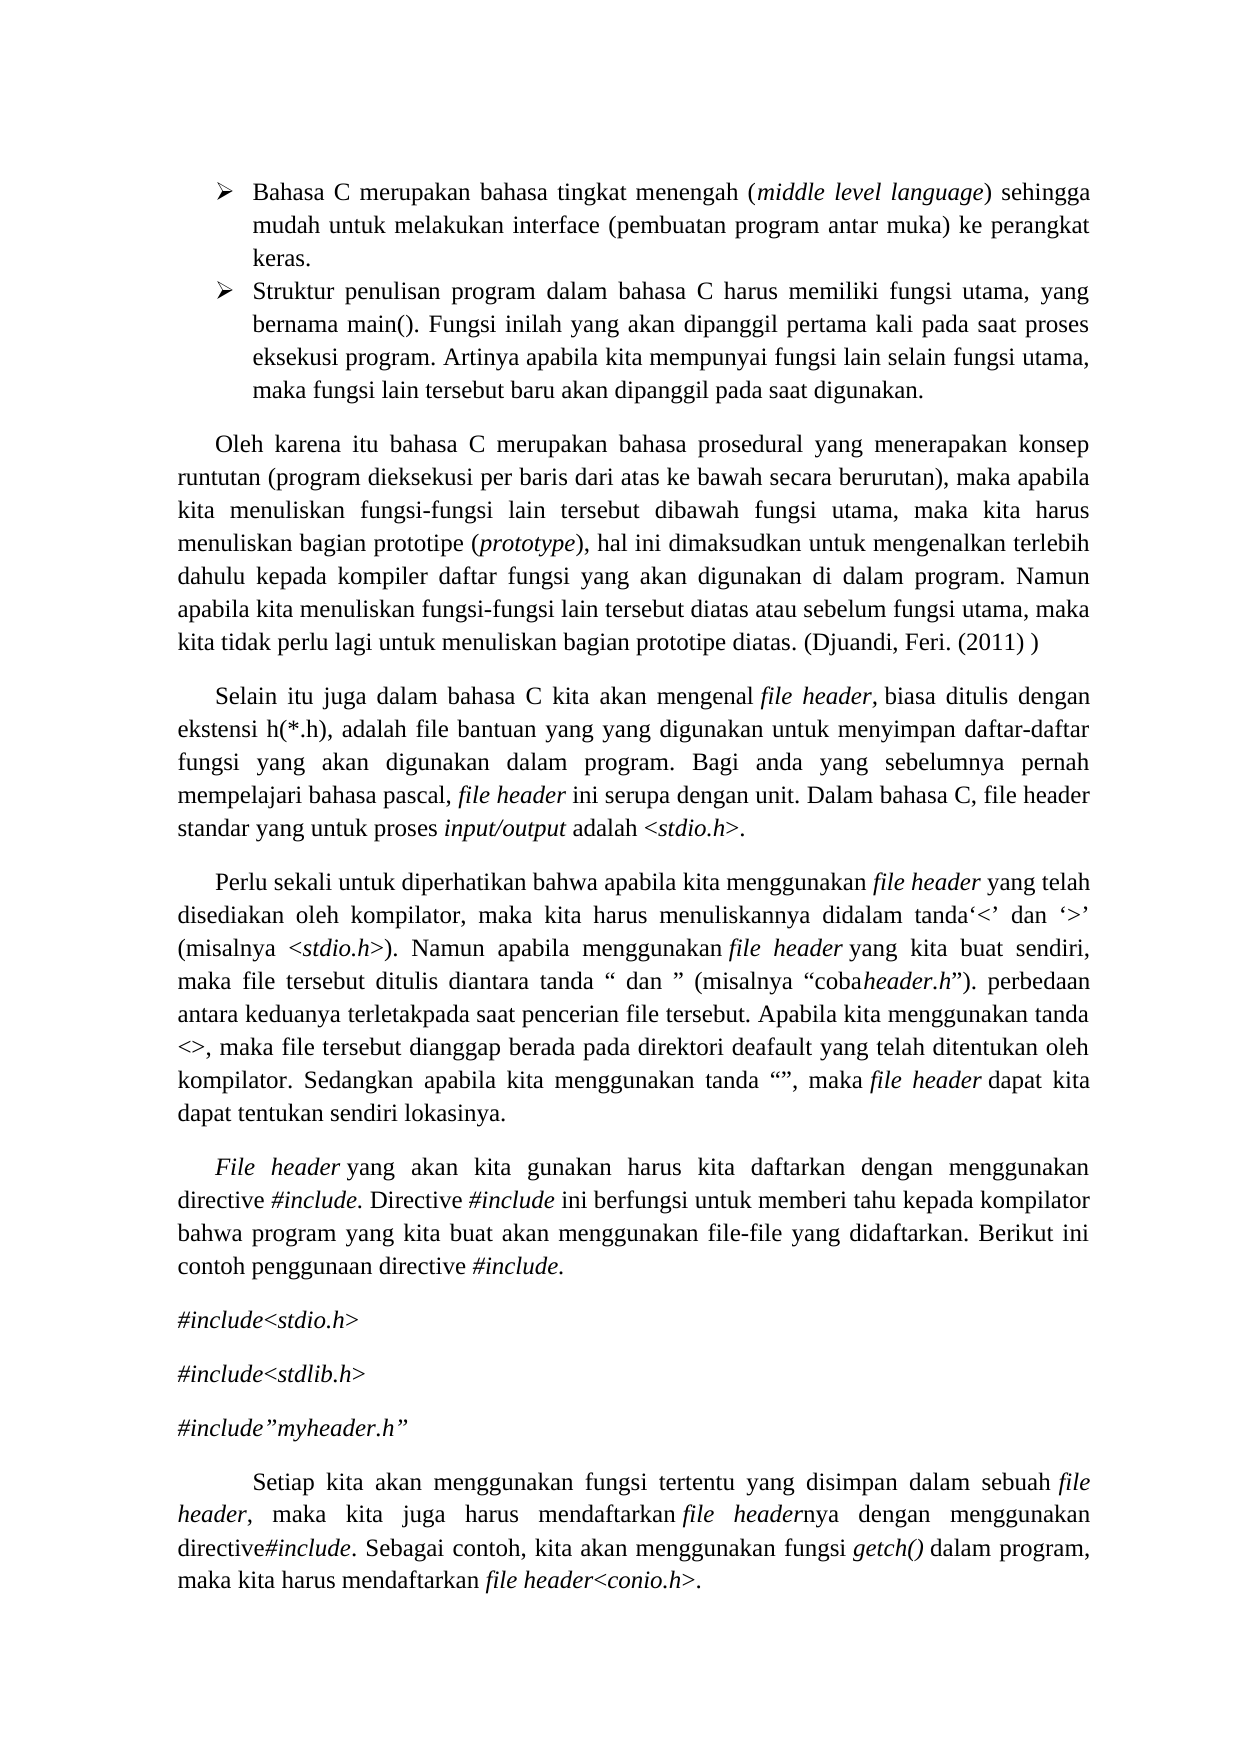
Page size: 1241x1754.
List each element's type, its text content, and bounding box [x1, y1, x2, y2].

text #include<stdlib.h> [177, 1359, 1090, 1388]
text Perlu sekali untuk diperhatikan bahwa apabila kita menggunakan file header yang telah disediakan oleh kompilator, maka kita harus menuliskannya didalam tanda‘<’ dan ‘>’ (misalnya <stdio.h>). Namun apabila menggunakan file header yang kita buat sendiri, maka file tersebut ditulis diantara tanda “ dan ” (misalnya “cobaheader.h”). perbedaan antara keduanya terletakpada saat pencerian file tersebut. Apabila kita menggunakan tanda <>, maka file tersebut dianggap berada pada direktori deafault yang telah ditentukan oleh kompilator. Sedangkan apabila kita menggunakan tanda “”, maka file header dapat kita dapat tentukan sendiri lokasinya. [177, 867, 1090, 1127]
text Setiap kita akan menggunakan fungsi tertentu yang disimpan dalam sebuah file header, maka kita juga harus mendaftarkan file headernya dengan menggunakan directive#include. Sebagai contoh, kita akan menggunakan fungsi getch() dalam program, maka kita harus mendaftarkan file header<conio.h>. [177, 1467, 1090, 1594]
text File header yang akan kita gunakan harus kita daftarkan dengan menggunakan directive #include. Directive #include ini berfungsi untuk memberi tahu kepada kompilator bahwa program yang kita buat akan menggunakan file-file yang didaftarkan. Berikut ini contoh penggunaan directive #include. [177, 1152, 1090, 1280]
text Selain itu juga dalam bahasa C kita akan mengenal file header, biasa ditulis dengan ekstensi h(*.h), adalah file bantuan yang yang digunakan untuk menyimpan daftar-daftar fungsi yang akan digunakan dalam program. Bagi anda yang sebelumnya pernah mempelajari bahasa pascal, file header ini serupa dengan unit. Dalam bahasa C, file header standar yang untuk proses input/output adalah <stdio.h>. [177, 681, 1090, 842]
text #include”myheader.h” [177, 1413, 1090, 1441]
list Struktur penulisan program dalam bahasa C harus memiliki fungsi utama, yang bernama main(). Fungsi inilah yang akan dipanggil pertama kali pada saat proses eksekusi program. Artinya apabila kita mempunyai fungsi lain selain fungsi utama, maka fungsi lain tersebut baru akan dipanggil pada saat digunakan. [215, 276, 1090, 404]
text Oleh karena itu bahasa C merupakan bahasa prosedural yang menerapakan konsep runtutan (program dieksekusi per baris dari atas ke bawah secara berurutan), maka apabila kita menuliskan fungsi-fungsi lain tersebut dibawah fungsi utama, maka kita harus menuliskan bagian prototipe (prototype), hal ini dimaksudkan untuk mengenalkan terlebih dahulu kepada kompiler daftar fungsi yang akan digunakan di dalam program. Namun apabila kita menuliskan fungsi-fungsi lain tersebut diatas atau sebelum fungsi utama, maka kita tidak perlu lagi untuk menuliskan bagian prototipe diatas. (Djuandi, Feri. (2011) ) [177, 429, 1090, 656]
list Bahasa C merupakan bahasa tingkat menengah (middle level language) sehingga mudah untuk melakukan interface (pembuatan program antar muka) ke perangkat keras. [215, 177, 1090, 272]
text #include<stdio.h> [177, 1305, 1090, 1334]
